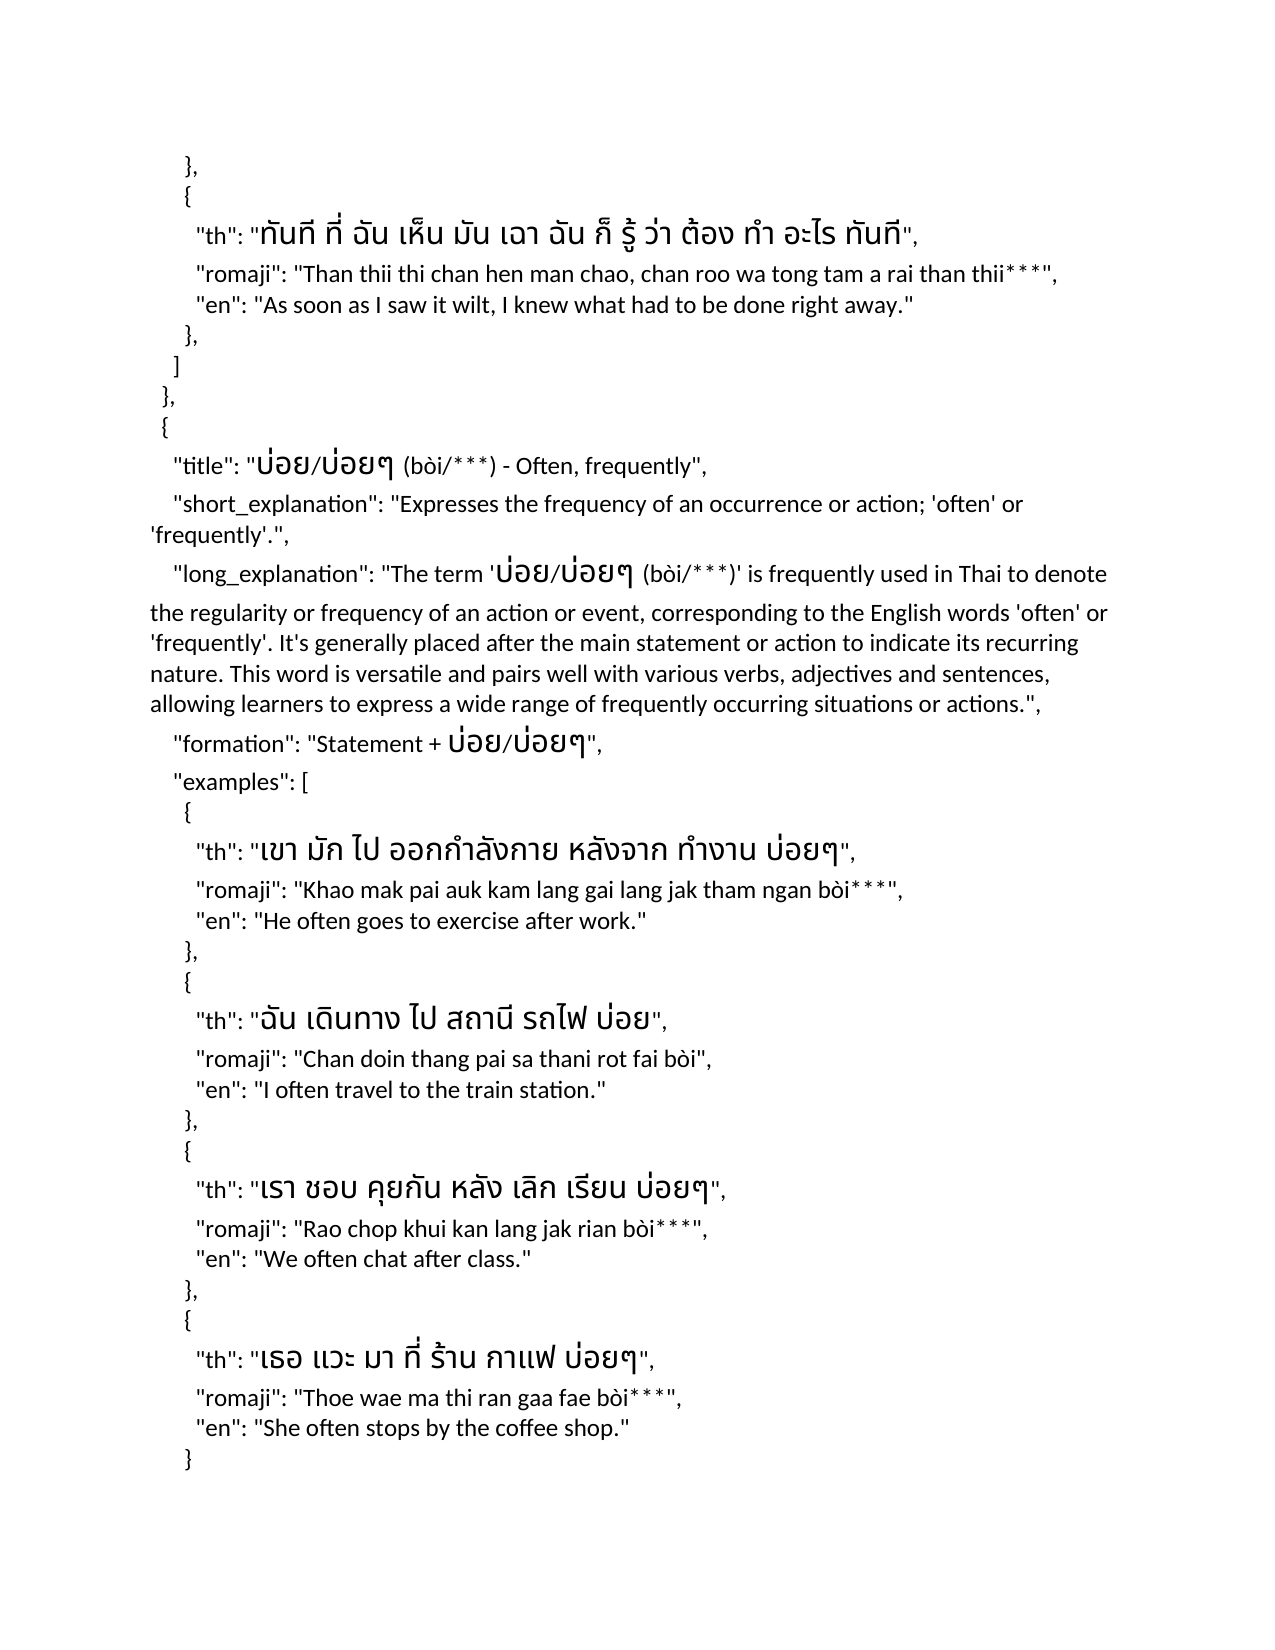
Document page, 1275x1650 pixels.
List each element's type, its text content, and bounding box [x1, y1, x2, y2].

text }, [150, 1104, 1125, 1135]
text "en": "He often goes to exercise after work." [150, 905, 1125, 935]
text "examples": [ [150, 766, 1125, 797]
text "romaji": "Rao chop khui kan lang jak rian bòi***", [150, 1213, 1125, 1243]
text "romaji": "Khao mak pai auk kam lang gai lang jak tham ngan bòi***", [150, 874, 1125, 905]
text "th": "เรา ชอบ คุยกัน หลัง เลิก เรียน บ่อยๆ", [150, 1166, 1125, 1213]
text }, [150, 935, 1125, 966]
text }, [150, 319, 1125, 350]
text { [150, 1135, 1125, 1166]
text { [150, 1304, 1125, 1335]
text "th": "เขา มัก ไป ออกกำลังกาย หลังจาก ทำงาน บ่อยๆ", [150, 827, 1125, 874]
text { [150, 181, 1125, 211]
text "long_explanation": "The term 'บ่อย/บ่อยๆ (bòi/***)' is frequently used in Thai to denote the regularity or frequency of an action or event, corresponding to the English words 'often' or 'frequently'. It's generally placed after the main statement or action to indicate its recurring nature. This word is versatile and pairs well with various verbs, adjectives and sentences, allowing learners to express a wide range of frequently occurring situations or actions.", [150, 549, 1125, 719]
text "en": "As soon as I saw it wilt, I knew what had to be done right away." [150, 289, 1125, 319]
text "en": "She often stops by the coffee shop." [150, 1413, 1125, 1443]
text "en": "I often travel to the train station." [150, 1074, 1125, 1104]
text }, [150, 380, 1125, 411]
text { [150, 797, 1125, 827]
text ] [150, 350, 1125, 380]
text "title": "บ่อย/บ่อยๆ (bòi/***) - Often, frequently", [150, 441, 1125, 488]
text "en": "We often chat after class." [150, 1243, 1125, 1274]
text "short_explanation": "Expresses the frequency of an occurrence or action; 'often' or 'frequently'.", [150, 488, 1125, 549]
text "formation": "Statement + บ่อย/บ่อยๆ", [150, 719, 1125, 766]
text "romaji": "Thoe wae ma thi ran gaa fae bòi***", [150, 1382, 1125, 1413]
text "th": "ฉัน เดินทาง ไป สถานี รถไฟ บ่อย", [150, 996, 1125, 1043]
text "romaji": "Chan doin thang pai sa thani rot fai bòi", [150, 1043, 1125, 1074]
text "th": "เธอ แวะ มา ที่ ร้าน กาแฟ บ่อยๆ", [150, 1335, 1125, 1382]
text } [150, 1443, 1125, 1474]
text "th": "ทันที ที่ ฉัน เห็น มัน เฉา ฉัน ก็ รู้ ว่า ต้อง ทำ อะไร ทันที", [150, 211, 1125, 258]
text }, [150, 1274, 1125, 1304]
text "romaji": "Than thii thi chan hen man chao, chan roo wa tong tam a rai than thii***", [150, 258, 1125, 289]
text { [150, 411, 1125, 441]
text { [150, 966, 1125, 996]
text }, [150, 150, 1125, 181]
